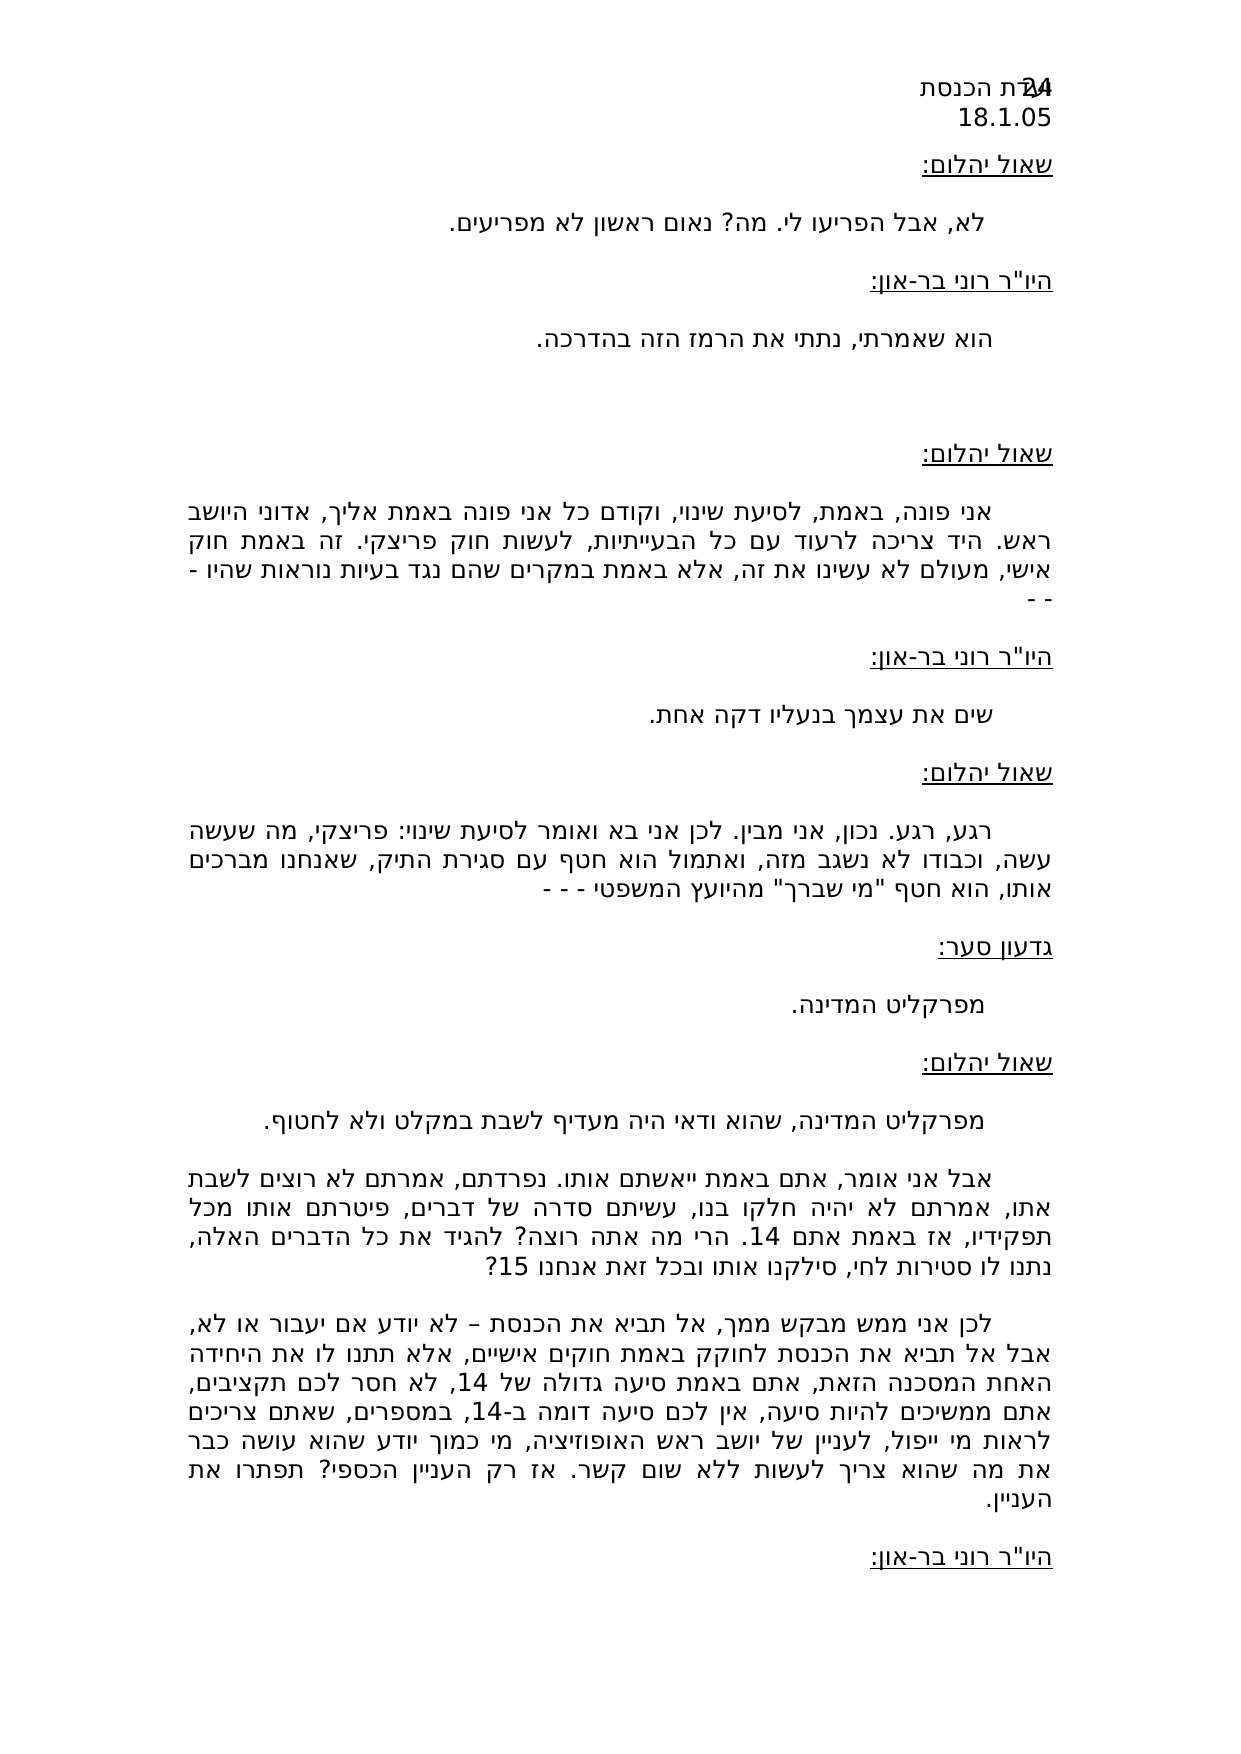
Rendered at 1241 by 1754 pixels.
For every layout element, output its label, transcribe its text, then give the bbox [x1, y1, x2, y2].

text לא, אבל הפריעו לי. מה? נאום ראשון לא מפריעים. [187, 208, 1053, 237]
text שים את עצמך בנעליו דקה אחת. [187, 700, 1053, 729]
text שאול יהלום: [187, 1048, 1053, 1077]
text מפרקליט המדינה, שהוא ודאי היה מעדיף לשבת במקלט ולא לחטוף. [187, 1106, 1053, 1135]
text הוא שאמרתי, נתתי את הרמז הזה בהדרכה. [187, 324, 1053, 353]
text היו"ר רוני בר-און: [187, 266, 1053, 295]
text גדעון סער: [187, 932, 1053, 962]
text מפרקליט המדינה. [187, 990, 1053, 1019]
text לכן אני ממש מבקש ממך, אל תביא את הכנסת – לא יודע אם יעבור או לא, אבל אל תביא את הכנסת לחוקק באמת חוקים אישיים, אלא תתנו לו את היחידה האחת המסכנה הזאת, אתם באמת סיעה גדולה של 14, לא חסר לכם תקציבים, אתם ממשיכים להיות סיעה, אין לכם סיעה דומה ב-14, במספרים, שאתם צריכים לראות מי ייפול, לעניין של יושב ראש האופוזיציה, מי כמוך יודע שהוא עושה כבר את מה שהוא צריך לעשות ללא שום קשר. אז רק העניין הכספי? תפתרו את העניין. [187, 1309, 1053, 1514]
text שאול יהלום: [187, 758, 1053, 787]
text שאול יהלום: [187, 439, 1053, 468]
text אבל אני אומר, אתם באמת ייאשתם אותו. נפרדתם, אמרתם לא רוצים לשבת אתו, אמרתם לא יהיה חלקו בנו, עשיתם סדרה של דברים, פיטרתם אותו מכל תפקידיו, אז באמת אתם 14. הרי מה אתה רוצה? להגיד את כל הדברים האלה, נתנו לו סטירות לחי, סילקנו אותו ובכל זאת אנחנו 15? [187, 1164, 1053, 1281]
text היו"ר רוני בר-און: [187, 1542, 1053, 1572]
text היו"ר רוני בר-און: [187, 642, 1053, 672]
text שאול יהלום: [187, 150, 1053, 179]
text אני פונה, באמת, לסיעת שינוי, וקודם כל אני פונה באמת אליך, אדוני היושב ראש. היד צריכה לרעוד עם כל הבעייתיות, לעשות חוק פריצקי. זה באמת חוק אישי, מעולם לא עשינו את זה, אלא באמת במקרים שהם נגד בעיות נוראות שהיו - - - [187, 497, 1053, 614]
text רגע, רגע. נכון, אני מבין. לכן אני בא ואומר לסיעת שינוי: פריצקי, מה שעשה עשה, וכבודו לא נשגב מזה, ואתמול הוא חטף עם סגירת התיק, שאנחנו מברכים אותו, הוא חטף "מי שברך" מהיועץ המשפטי - - - [187, 816, 1053, 904]
